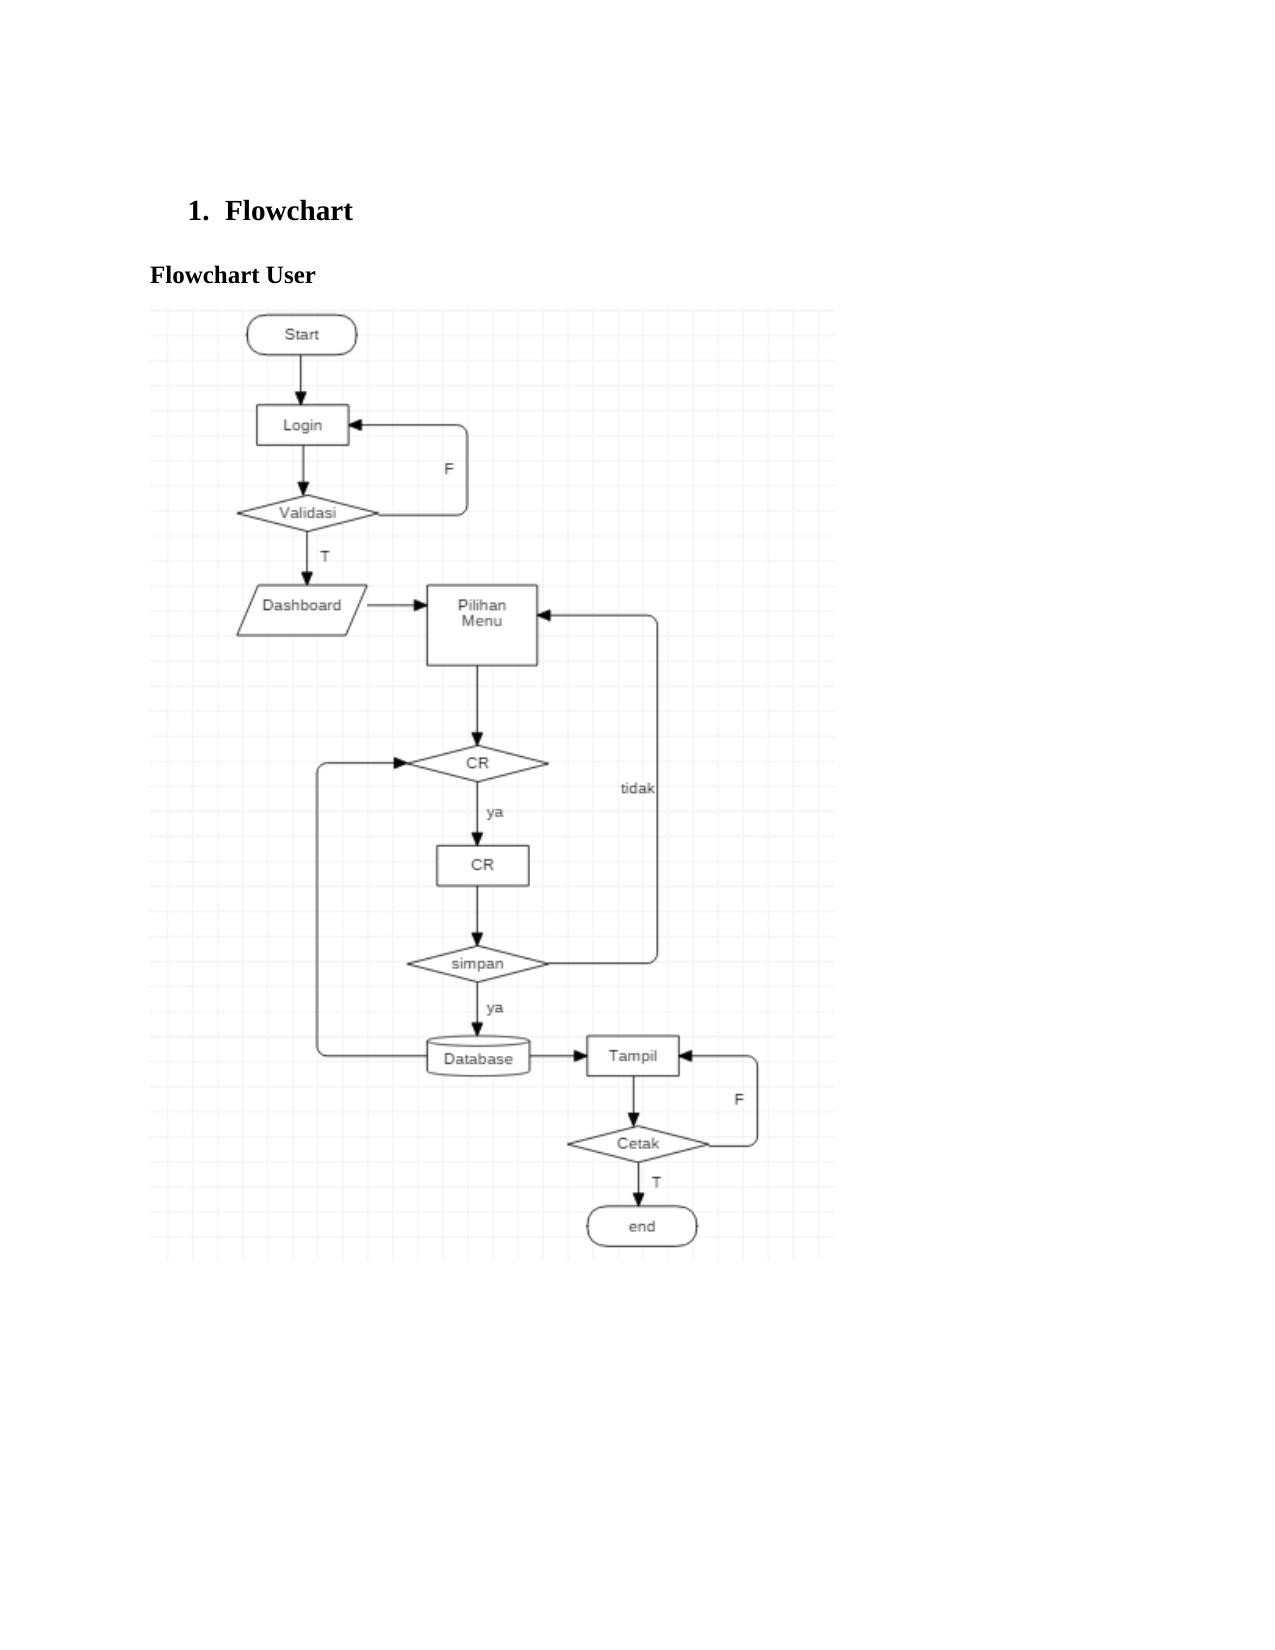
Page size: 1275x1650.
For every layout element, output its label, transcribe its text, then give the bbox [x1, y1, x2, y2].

list Flowchart [187, 193, 1125, 227]
text Flowchart User [150, 260, 1125, 289]
